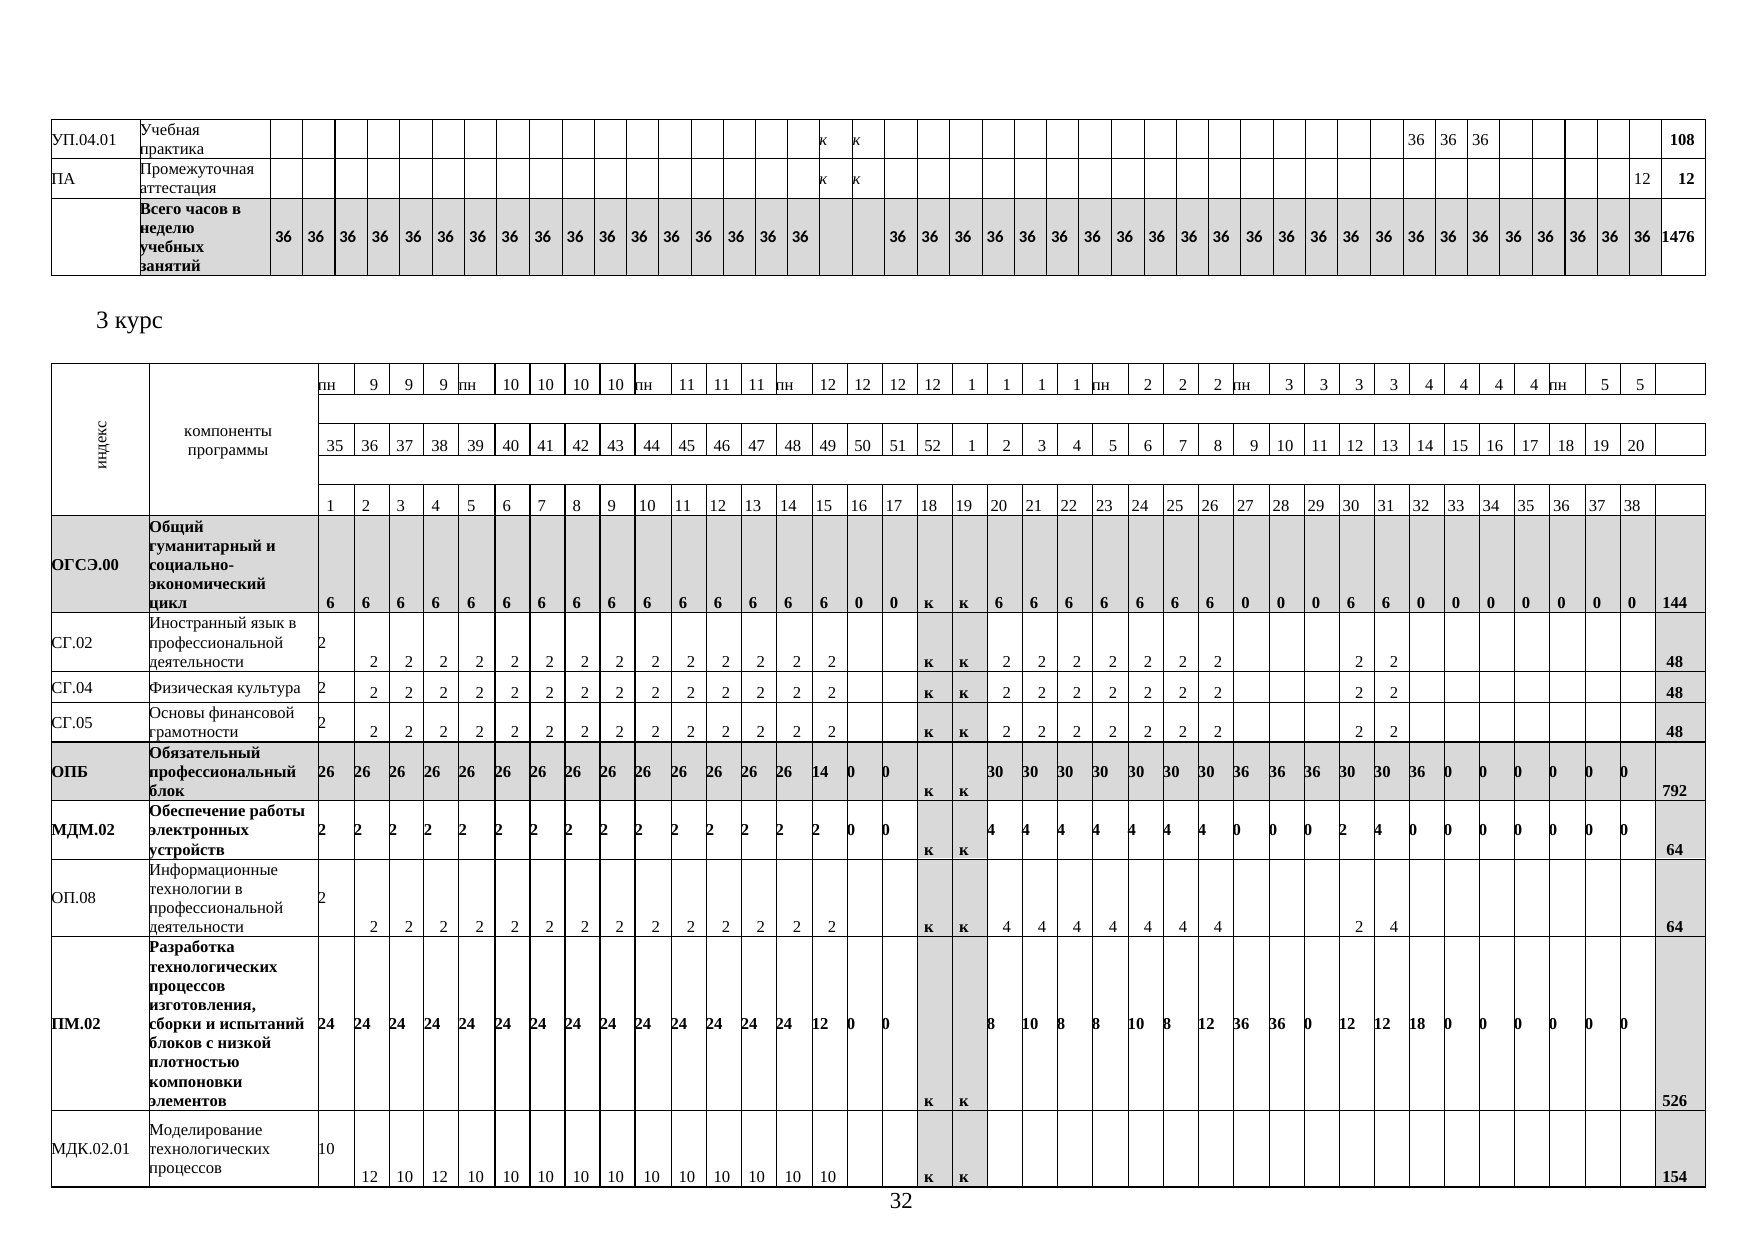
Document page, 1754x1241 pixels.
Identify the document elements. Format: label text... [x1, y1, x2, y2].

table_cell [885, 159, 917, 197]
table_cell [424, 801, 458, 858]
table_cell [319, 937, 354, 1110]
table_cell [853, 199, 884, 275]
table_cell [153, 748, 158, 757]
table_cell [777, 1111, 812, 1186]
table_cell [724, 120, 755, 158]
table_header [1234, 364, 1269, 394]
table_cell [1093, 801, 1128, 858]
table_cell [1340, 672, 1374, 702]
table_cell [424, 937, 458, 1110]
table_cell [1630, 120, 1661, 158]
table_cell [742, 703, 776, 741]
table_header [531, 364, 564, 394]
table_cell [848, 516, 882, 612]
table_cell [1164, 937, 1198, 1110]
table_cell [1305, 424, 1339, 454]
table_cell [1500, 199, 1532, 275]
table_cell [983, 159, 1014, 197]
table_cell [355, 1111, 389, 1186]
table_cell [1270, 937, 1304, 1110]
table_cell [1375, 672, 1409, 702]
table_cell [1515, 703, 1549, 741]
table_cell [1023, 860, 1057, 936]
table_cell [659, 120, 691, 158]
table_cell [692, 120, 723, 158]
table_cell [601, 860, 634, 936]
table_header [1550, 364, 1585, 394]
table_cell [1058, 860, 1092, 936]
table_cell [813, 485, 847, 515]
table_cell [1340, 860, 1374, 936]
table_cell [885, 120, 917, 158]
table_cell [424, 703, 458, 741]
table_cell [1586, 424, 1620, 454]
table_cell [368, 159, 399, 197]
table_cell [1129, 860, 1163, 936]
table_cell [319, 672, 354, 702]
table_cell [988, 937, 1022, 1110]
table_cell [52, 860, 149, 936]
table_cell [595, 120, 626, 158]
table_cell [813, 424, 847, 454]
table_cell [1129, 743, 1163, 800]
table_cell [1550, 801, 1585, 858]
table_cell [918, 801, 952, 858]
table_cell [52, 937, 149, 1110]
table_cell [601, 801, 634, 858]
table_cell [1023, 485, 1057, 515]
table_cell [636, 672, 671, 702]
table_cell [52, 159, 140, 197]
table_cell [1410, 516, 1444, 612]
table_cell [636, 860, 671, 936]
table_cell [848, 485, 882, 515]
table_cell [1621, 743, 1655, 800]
text 3 курс [96, 305, 1706, 334]
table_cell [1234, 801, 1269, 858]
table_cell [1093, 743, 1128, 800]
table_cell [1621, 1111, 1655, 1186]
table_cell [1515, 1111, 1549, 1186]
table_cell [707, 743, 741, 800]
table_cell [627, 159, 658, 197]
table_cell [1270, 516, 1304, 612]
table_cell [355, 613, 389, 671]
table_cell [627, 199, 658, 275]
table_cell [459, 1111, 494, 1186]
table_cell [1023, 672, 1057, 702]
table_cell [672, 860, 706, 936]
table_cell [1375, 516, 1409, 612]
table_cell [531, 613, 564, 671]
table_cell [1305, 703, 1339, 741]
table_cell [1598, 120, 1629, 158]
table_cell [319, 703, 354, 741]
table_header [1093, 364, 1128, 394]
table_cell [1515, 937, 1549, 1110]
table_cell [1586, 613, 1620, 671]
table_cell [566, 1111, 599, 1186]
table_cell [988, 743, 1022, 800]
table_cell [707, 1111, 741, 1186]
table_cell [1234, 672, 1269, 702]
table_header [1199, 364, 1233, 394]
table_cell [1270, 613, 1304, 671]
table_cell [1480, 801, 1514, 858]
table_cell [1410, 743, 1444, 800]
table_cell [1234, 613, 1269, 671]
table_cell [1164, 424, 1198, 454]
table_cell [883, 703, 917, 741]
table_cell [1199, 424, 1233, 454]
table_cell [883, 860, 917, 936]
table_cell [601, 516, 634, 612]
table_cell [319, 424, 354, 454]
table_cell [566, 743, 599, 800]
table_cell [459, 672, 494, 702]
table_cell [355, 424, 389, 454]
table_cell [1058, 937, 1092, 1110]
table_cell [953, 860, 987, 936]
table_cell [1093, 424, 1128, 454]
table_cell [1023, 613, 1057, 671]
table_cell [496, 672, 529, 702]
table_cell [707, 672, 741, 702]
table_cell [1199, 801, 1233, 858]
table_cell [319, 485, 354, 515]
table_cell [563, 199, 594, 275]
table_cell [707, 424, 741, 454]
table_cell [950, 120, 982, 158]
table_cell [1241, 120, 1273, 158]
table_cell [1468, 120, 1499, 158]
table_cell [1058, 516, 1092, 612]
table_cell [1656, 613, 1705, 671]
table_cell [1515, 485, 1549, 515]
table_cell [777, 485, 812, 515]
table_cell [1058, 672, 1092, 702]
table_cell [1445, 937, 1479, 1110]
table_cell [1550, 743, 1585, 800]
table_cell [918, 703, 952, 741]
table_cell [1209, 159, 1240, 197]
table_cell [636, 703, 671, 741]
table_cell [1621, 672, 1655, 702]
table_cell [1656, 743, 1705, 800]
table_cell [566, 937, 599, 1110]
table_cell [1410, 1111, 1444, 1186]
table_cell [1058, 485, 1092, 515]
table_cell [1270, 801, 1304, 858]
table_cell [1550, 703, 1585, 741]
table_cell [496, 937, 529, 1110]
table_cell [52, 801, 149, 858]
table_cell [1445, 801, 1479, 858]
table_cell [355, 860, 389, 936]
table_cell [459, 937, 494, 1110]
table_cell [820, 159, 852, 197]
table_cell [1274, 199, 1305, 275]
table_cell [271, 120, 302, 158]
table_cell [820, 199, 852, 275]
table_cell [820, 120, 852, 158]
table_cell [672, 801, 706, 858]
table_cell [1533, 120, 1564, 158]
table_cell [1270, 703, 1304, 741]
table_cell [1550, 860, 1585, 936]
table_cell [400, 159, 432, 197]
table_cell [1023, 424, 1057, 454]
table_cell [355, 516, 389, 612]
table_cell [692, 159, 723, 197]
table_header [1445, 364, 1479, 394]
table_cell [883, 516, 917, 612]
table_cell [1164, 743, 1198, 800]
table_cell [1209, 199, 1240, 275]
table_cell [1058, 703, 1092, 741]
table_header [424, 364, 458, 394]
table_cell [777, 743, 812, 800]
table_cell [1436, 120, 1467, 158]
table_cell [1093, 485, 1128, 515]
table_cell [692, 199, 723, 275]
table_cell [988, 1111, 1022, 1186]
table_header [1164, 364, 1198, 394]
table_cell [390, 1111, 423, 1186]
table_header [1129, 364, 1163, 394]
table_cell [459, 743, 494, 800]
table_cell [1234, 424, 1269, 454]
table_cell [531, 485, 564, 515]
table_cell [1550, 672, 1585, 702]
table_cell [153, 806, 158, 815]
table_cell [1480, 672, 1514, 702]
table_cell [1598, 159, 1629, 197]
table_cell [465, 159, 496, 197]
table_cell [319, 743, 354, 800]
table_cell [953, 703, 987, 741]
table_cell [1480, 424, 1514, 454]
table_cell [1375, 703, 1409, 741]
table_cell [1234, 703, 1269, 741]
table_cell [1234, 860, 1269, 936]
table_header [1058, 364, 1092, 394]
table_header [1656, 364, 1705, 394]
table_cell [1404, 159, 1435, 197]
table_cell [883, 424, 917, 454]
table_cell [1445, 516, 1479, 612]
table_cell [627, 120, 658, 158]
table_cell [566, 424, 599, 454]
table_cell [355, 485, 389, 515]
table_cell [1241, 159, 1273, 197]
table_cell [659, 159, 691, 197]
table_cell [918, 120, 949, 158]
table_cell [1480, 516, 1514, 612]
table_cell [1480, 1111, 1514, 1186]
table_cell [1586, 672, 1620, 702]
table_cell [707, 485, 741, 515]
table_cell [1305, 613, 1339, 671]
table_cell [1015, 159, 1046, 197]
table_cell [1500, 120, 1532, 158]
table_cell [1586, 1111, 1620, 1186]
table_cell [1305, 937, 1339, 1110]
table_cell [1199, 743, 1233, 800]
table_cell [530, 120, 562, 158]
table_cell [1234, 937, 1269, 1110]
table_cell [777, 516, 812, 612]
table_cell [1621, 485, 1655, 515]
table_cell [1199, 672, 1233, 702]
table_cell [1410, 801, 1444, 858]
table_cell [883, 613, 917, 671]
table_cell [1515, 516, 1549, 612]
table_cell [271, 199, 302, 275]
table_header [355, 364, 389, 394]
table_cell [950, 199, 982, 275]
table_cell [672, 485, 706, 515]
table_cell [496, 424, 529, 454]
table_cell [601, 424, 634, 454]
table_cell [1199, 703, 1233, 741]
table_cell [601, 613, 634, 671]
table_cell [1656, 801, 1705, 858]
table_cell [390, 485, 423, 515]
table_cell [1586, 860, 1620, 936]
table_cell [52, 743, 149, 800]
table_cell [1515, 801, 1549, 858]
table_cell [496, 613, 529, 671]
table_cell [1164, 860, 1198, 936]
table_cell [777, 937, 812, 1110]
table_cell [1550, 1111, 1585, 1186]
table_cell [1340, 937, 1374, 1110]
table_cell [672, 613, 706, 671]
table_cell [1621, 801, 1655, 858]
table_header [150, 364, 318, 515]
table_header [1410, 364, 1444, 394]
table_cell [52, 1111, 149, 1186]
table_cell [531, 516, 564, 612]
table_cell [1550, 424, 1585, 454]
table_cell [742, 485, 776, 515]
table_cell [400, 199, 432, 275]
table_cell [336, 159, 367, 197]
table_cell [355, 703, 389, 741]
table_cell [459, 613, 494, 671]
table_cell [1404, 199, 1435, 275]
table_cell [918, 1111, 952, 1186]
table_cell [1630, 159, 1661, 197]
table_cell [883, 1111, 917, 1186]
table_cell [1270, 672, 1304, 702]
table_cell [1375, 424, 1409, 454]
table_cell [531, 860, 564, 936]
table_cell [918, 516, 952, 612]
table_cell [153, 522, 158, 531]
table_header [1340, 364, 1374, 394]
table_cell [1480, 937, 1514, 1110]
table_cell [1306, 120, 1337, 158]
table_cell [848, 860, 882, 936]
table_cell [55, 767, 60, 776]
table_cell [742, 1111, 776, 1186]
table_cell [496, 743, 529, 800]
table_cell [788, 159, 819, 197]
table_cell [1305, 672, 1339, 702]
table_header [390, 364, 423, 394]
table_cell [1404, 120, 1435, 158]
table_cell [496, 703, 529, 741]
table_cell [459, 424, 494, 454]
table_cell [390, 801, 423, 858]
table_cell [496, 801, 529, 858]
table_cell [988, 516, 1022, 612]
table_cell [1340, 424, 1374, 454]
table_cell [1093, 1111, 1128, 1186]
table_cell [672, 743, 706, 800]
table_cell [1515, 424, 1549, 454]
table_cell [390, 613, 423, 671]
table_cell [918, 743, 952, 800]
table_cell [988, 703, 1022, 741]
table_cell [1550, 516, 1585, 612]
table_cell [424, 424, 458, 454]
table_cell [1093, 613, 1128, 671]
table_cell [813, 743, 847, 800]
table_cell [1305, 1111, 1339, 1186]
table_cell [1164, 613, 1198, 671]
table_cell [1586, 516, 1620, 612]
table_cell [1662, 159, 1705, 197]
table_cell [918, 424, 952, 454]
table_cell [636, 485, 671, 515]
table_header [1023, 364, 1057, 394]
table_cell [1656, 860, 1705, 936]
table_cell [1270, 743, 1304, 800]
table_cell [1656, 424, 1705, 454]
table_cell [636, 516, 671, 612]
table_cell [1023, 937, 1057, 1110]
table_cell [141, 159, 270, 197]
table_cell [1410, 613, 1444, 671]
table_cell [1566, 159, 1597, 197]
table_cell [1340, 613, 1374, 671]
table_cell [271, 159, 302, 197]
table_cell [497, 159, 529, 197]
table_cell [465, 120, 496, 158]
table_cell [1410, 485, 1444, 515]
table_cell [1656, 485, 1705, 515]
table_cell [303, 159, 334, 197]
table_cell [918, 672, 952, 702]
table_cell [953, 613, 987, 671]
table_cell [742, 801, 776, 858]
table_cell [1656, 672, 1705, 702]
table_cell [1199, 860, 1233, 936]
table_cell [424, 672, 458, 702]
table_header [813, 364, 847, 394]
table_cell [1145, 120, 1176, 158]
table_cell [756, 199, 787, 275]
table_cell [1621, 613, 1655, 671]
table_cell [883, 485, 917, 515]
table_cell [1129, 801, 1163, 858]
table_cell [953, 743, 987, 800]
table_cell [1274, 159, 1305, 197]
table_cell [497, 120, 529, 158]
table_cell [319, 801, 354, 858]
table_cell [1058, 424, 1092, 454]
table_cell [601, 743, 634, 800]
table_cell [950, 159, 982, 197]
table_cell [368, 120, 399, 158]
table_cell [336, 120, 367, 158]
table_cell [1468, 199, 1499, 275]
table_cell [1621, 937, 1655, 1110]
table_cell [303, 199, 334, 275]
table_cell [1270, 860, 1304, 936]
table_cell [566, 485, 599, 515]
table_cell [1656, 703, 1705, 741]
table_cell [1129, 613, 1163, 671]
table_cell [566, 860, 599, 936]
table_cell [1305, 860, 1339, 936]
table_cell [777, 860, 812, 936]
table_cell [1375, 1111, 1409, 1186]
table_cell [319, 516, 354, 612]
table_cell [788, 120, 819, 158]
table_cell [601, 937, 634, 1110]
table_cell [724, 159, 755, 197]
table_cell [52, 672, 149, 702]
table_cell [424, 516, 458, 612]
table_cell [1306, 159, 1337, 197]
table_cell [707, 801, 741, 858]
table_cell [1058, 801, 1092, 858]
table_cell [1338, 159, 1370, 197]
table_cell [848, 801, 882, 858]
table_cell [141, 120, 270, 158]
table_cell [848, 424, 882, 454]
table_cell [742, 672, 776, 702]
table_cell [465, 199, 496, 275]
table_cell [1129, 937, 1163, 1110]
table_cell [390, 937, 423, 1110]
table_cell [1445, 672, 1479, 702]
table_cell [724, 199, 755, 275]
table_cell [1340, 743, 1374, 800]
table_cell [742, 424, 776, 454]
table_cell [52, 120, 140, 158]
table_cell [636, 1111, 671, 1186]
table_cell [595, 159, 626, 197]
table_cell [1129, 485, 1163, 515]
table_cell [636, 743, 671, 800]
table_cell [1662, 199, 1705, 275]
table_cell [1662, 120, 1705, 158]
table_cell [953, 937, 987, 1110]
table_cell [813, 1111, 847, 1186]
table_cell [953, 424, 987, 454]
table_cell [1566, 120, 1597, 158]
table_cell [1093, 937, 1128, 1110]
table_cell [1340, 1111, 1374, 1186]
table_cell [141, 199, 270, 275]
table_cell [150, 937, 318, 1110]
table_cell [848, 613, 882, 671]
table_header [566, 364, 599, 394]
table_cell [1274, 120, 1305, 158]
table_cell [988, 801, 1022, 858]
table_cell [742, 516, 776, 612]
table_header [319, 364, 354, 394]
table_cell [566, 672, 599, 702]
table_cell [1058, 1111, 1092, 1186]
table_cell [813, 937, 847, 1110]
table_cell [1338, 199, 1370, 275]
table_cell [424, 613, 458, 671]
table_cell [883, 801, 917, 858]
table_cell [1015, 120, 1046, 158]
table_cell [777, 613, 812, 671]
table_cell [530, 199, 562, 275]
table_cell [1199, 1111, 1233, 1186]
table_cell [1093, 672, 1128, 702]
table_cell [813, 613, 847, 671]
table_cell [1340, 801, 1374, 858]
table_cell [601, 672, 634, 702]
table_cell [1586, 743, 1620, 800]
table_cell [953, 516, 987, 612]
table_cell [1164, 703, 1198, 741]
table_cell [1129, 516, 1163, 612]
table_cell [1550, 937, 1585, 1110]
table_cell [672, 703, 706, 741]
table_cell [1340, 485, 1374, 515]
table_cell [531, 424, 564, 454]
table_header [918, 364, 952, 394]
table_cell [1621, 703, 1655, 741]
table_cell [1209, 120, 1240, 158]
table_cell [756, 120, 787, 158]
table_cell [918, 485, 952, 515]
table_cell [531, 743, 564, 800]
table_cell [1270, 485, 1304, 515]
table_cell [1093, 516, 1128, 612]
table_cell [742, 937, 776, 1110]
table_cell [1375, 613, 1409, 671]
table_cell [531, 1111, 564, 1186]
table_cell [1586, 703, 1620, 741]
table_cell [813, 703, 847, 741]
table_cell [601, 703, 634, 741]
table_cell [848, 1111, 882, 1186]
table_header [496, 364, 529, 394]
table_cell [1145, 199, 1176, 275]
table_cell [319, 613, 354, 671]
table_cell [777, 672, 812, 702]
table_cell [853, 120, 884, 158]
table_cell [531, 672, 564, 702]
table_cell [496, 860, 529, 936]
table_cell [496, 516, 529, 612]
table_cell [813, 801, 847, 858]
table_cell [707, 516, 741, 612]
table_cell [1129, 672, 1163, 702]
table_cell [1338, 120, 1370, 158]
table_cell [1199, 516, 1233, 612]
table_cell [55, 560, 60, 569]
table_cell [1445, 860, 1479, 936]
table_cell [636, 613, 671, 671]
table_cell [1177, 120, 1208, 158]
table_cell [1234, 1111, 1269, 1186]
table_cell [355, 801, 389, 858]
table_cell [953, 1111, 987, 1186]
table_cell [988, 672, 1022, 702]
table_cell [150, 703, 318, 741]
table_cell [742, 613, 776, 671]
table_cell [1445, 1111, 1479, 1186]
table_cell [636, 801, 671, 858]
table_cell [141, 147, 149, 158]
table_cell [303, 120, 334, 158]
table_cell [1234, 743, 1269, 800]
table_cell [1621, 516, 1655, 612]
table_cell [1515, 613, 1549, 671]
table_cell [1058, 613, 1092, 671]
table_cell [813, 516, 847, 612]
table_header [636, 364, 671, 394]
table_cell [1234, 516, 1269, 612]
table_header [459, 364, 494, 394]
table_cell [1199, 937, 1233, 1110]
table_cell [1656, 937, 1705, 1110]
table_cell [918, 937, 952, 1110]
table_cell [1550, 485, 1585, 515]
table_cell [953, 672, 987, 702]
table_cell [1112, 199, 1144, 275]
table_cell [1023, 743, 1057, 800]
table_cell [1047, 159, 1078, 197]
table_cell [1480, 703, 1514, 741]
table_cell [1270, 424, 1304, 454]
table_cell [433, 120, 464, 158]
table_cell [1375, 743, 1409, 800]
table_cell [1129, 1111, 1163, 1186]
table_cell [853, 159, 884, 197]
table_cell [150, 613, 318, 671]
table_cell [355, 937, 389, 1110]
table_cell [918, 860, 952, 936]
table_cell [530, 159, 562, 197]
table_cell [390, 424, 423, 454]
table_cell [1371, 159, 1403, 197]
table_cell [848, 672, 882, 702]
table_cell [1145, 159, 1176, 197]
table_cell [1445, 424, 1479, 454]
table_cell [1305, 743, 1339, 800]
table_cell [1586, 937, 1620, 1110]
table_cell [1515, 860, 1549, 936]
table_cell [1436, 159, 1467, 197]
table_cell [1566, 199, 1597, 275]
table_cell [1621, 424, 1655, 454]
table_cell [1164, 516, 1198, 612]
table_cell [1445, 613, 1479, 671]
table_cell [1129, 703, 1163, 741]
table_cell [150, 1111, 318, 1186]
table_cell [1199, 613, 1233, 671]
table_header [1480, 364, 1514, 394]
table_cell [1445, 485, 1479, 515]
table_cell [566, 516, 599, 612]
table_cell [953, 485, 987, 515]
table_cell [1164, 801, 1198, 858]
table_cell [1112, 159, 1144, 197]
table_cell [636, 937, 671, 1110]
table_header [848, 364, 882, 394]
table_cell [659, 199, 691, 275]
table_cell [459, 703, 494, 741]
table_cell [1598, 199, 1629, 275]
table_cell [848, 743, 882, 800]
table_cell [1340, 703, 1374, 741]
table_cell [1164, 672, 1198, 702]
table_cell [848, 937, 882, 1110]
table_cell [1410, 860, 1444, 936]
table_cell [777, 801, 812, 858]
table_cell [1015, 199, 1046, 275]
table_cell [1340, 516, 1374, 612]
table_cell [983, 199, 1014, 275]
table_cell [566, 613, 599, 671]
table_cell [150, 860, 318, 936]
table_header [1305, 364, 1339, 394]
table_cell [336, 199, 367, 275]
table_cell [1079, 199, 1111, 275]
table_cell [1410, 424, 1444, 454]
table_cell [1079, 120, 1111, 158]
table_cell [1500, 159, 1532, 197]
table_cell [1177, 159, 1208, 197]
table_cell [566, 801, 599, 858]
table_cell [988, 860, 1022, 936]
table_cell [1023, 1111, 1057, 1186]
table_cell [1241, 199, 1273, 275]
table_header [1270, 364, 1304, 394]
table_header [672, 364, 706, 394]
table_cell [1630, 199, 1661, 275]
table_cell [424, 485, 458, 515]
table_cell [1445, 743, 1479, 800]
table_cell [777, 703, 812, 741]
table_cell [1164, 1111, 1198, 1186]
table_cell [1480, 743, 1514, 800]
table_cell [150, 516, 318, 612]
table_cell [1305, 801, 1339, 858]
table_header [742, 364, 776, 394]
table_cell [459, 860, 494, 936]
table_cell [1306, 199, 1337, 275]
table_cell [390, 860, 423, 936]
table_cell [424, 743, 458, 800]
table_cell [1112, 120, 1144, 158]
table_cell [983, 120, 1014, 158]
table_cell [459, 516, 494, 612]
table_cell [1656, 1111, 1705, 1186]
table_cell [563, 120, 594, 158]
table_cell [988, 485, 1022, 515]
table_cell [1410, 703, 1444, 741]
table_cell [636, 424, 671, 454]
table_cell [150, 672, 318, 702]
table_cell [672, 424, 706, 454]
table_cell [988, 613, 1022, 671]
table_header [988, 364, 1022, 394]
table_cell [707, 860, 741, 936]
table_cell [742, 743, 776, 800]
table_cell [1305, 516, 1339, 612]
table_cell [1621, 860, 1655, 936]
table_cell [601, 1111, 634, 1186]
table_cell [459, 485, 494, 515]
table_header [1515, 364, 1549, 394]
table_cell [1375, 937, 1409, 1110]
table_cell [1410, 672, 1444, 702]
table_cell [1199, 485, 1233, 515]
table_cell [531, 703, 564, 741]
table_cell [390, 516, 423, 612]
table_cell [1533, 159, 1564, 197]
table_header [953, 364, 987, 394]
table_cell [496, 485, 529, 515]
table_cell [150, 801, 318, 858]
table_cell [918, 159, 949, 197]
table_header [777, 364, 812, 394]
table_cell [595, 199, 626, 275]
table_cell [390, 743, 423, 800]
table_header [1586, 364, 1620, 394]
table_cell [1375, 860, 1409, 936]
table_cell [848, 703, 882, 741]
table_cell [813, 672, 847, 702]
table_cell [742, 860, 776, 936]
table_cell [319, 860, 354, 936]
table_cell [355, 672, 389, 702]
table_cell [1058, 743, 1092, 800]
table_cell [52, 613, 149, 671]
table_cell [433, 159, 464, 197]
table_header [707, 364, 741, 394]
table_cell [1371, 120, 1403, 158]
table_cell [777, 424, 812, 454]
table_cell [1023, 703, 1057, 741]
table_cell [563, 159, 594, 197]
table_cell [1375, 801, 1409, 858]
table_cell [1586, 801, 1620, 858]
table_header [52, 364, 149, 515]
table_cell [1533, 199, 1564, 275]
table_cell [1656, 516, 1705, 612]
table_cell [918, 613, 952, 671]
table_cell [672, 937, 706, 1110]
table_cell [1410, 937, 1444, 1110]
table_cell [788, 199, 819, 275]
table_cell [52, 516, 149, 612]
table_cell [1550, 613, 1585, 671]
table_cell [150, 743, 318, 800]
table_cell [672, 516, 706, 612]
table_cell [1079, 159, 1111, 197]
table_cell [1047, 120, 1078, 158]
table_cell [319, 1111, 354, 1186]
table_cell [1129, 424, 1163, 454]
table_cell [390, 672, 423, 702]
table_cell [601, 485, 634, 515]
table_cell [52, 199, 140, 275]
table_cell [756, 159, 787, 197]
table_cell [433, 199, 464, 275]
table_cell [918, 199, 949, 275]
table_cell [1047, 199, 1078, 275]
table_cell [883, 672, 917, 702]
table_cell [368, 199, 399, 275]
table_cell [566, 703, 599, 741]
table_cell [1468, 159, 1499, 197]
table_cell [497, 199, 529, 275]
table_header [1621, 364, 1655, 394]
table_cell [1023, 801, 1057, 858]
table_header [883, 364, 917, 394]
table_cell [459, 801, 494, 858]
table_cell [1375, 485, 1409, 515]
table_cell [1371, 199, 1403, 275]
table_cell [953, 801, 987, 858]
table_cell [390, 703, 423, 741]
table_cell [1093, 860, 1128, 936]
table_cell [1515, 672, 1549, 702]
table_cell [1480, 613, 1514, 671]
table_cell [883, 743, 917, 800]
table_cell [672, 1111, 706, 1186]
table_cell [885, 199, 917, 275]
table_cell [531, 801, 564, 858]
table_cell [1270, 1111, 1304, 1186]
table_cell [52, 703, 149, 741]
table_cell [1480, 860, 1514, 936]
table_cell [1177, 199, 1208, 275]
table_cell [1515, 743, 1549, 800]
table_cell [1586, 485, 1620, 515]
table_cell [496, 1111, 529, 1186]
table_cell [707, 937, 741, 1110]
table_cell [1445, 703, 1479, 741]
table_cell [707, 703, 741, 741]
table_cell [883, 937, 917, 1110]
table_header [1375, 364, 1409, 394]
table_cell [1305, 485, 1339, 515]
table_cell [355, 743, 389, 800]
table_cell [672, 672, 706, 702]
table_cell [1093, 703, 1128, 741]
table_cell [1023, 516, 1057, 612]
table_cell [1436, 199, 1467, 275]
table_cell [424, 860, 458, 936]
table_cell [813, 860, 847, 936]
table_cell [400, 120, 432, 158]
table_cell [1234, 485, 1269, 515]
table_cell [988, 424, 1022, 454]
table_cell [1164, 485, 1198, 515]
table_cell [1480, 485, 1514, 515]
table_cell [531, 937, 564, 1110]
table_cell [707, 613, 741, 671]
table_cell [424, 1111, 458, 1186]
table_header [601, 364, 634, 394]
